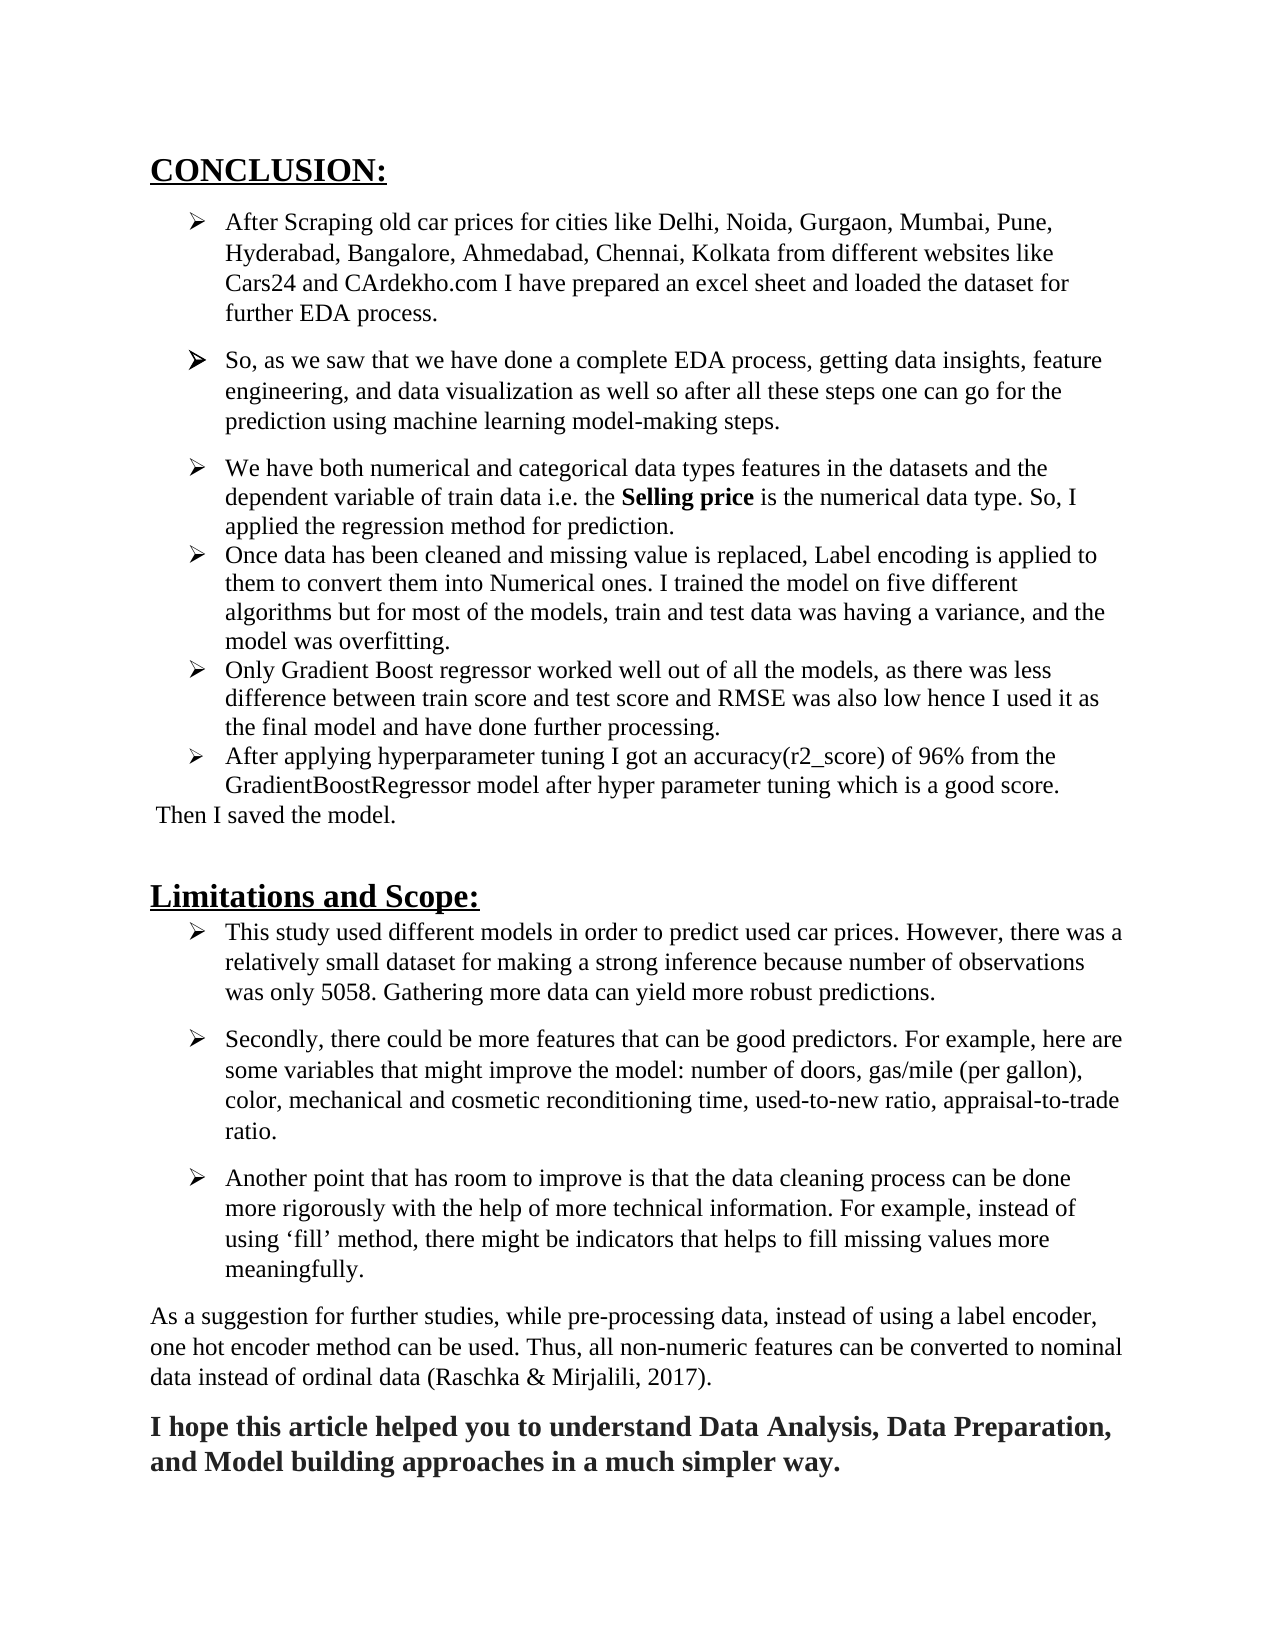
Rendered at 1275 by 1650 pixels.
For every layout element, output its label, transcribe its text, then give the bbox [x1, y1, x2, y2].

list Secondly, there could be more features that can be good predictors. For example, here are some variables that might improve the model: number of doors, gas/mile (per gallon), color, mechanical and cosmetic reconditioning time, used-to-new ratio, appraisal-to-trade ratio. [187, 1024, 1125, 1144]
list Once data has been cleaned and missing value is replaced, Label encoding is applied to them to convert them into Numerical ones. I trained the model on five different algorithms but for most of the models, train and test data was having a variance, and the model was overfitting. [187, 540, 1125, 655]
text I hope this article helped you to understand Data Analysis, Data Preparation, and Model building approaches in a much simpler way. [150, 1409, 1125, 1478]
text CONCLUSION: [150, 150, 1125, 188]
list Only Gradient Boost regressor worked well out of all the models, as there was less difference between train score and test score and RMSE was also low hence I used it as the final model and have done further processing. [187, 655, 1125, 741]
text As a suggestion for further studies, while pre-processing data, instead of using a label encoder, one hot encoder method can be used. Thus, all non-numeric features can be converted to nominal data instead of ordinal data (Raschka & Mirjalili, 2017). [150, 1301, 1125, 1391]
list After Scraping old car prices for cities like Delhi, Noida, Gurgaon, Mumbai, Pune, Hyderabad, Bangalore, Ahmedabad, Chennai, Kolkata from different websites like Cars24 and CArdekho.com I have prepared an excel sheet and loaded the dataset for further EDA process. [187, 207, 1125, 327]
text Then I saved the model. [150, 798, 1125, 829]
list So, as we saw that we have done a complete EDA process, getting data insights, feature engineering, and data visualization as well so after all these steps one can go for the prediction using machine learning model-making steps. [187, 346, 1125, 435]
list We have both numerical and categorical data types features in the datasets and the dependent variable of train data i.e. the Selling price is the numerical data type. So, I applied the regression method for prediction. [187, 453, 1125, 540]
list This study used different models in order to predict used car prices. However, there was a relatively small dataset for making a strong inference because number of observations was only 5058. Gathering more data can yield more robust predictions. [187, 917, 1125, 1006]
text Limitations and Scope: [150, 876, 1125, 914]
list After applying hyperparameter tuning I got an accuracy(r2_score) of 96% from the GradientBoostRegressor model after hyper parameter tuning which is a good score. [187, 741, 1125, 798]
list Another point that has room to improve is that the data cleaning process can be done more rigorously with the help of more technical information. For example, instead of using ‘fill’ method, there might be indicators that helps to fill missing values more meaningfully. [187, 1163, 1125, 1283]
